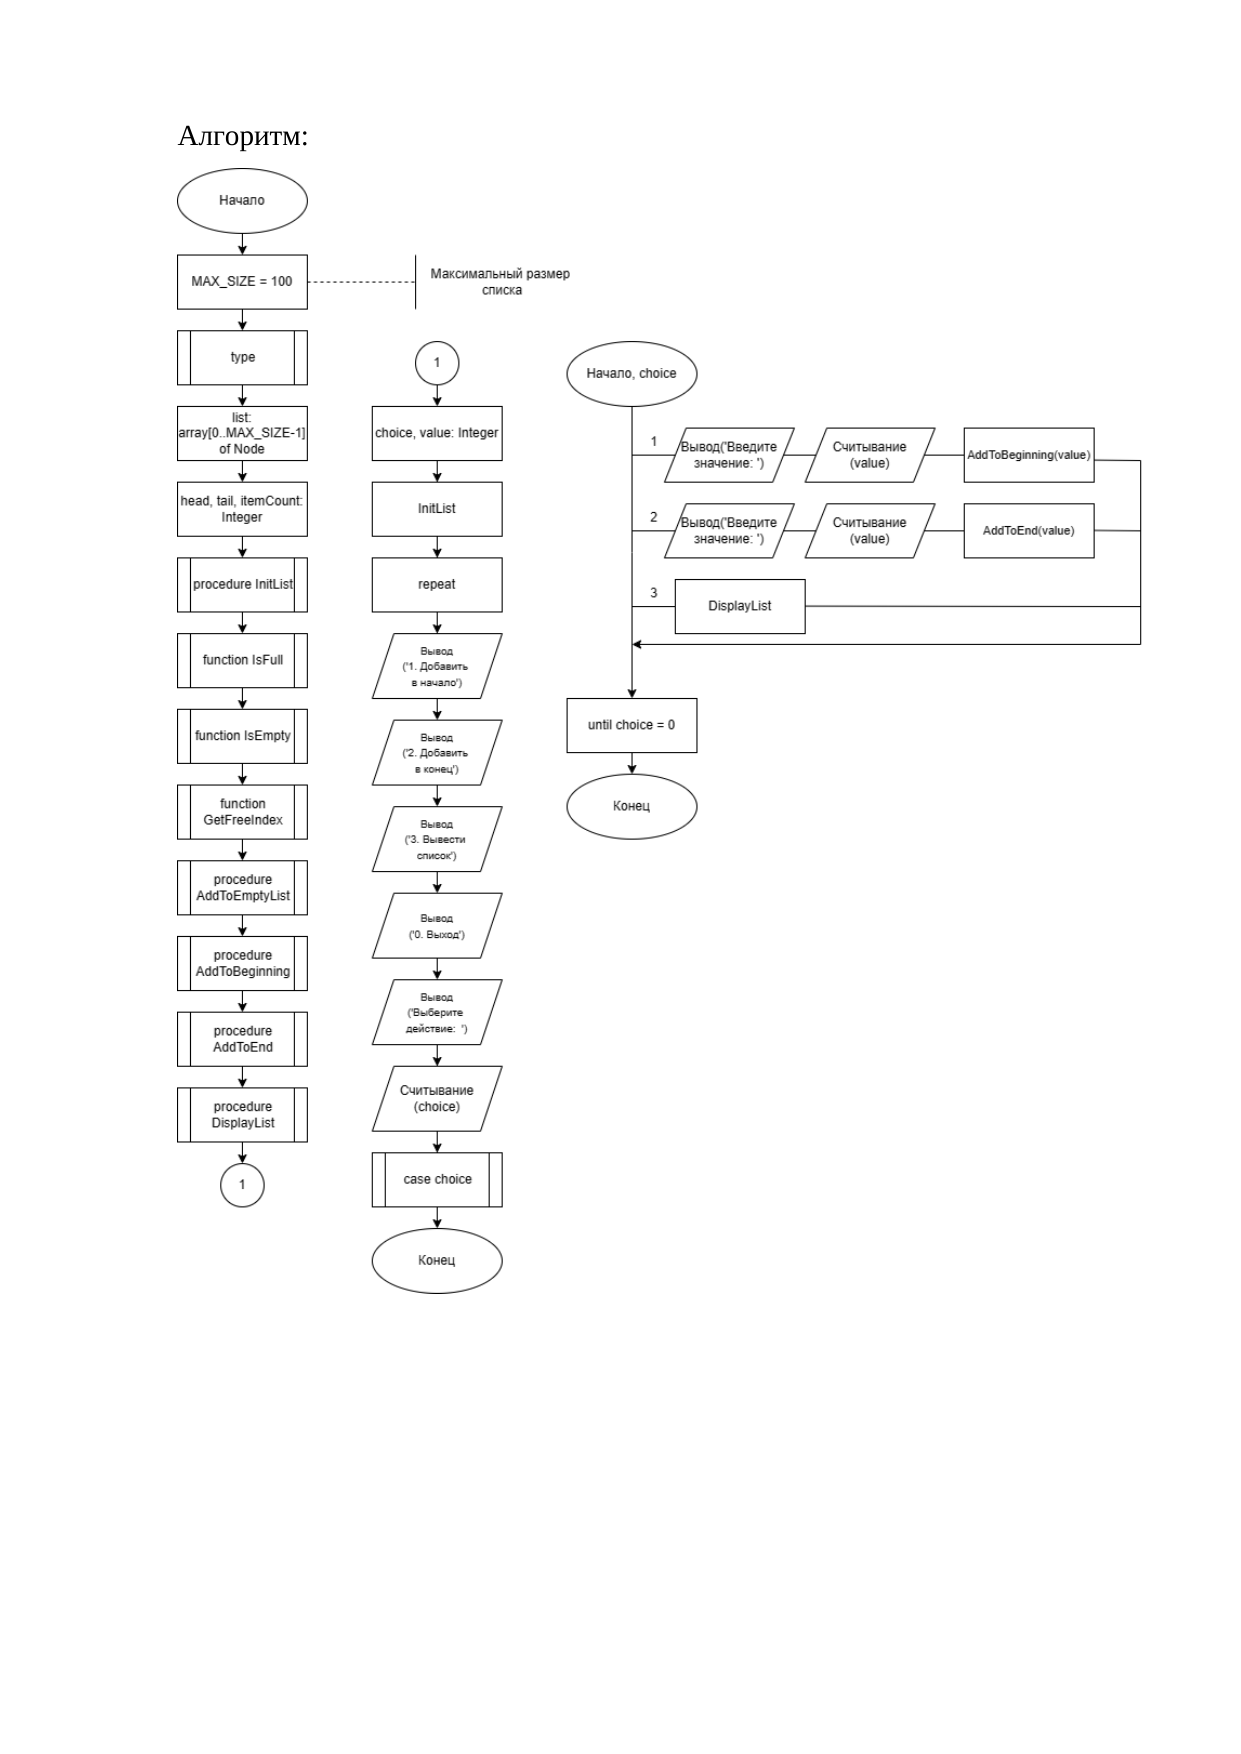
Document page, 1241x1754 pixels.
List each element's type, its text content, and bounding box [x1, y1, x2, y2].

text Алгоритм: [177, 118, 1152, 152]
picture [177, 168, 1151, 1294]
